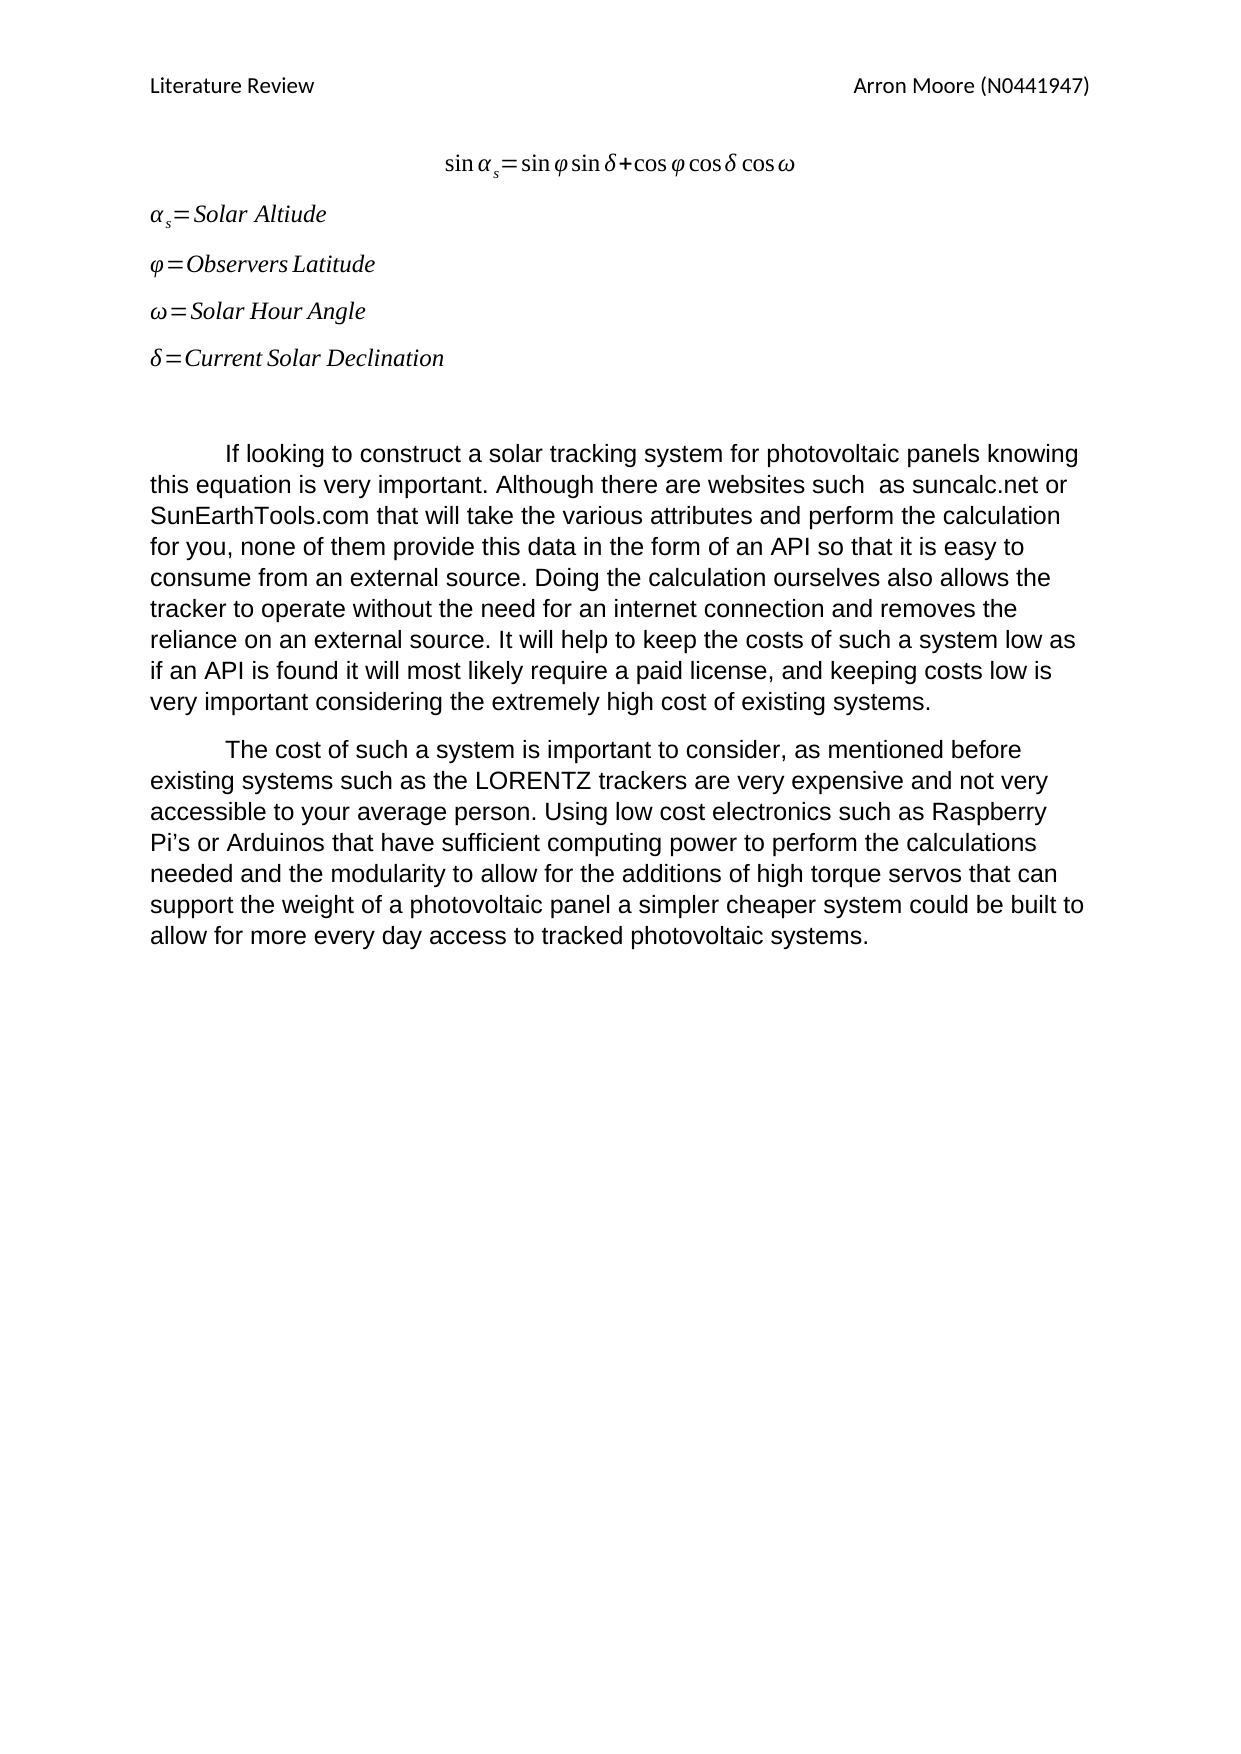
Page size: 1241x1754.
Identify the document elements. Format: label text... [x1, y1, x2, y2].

text The cost of such a system is important to consider, as mentioned before existing systems such as the LORENTZ trackers are very expensive and not very accessible to your average person. Using low cost electronics such as Raspberry Pi’s or Arduinos that have sufficient computing power to perform the calculations needed and the modularity to allow for the additions of high torque servos that can support the weight of a photovoltaic panel a simpler cheaper system could be built to allow for more every day access to tracked photovoltaic systems. [150, 735, 1090, 950]
text If looking to construct a solar tracking system for photovoltaic panels knowing this equation is very important. Although there are websites such as suncalc.net or SunEarthTools.com that will take the various attributes and perform the calculation for you, none of them provide this data in the form of an API so that it is easy to consume from an external source. Doing the calculation ourselves also allows the tracker to operate without the need for an internet connection and removes the reliance on an external source. It will help to keep the costs of such a system low as if an API is found it will most likely require a paid license, and keeping costs low is very important considering the extremely high cost of existing systems. [150, 439, 1090, 716]
